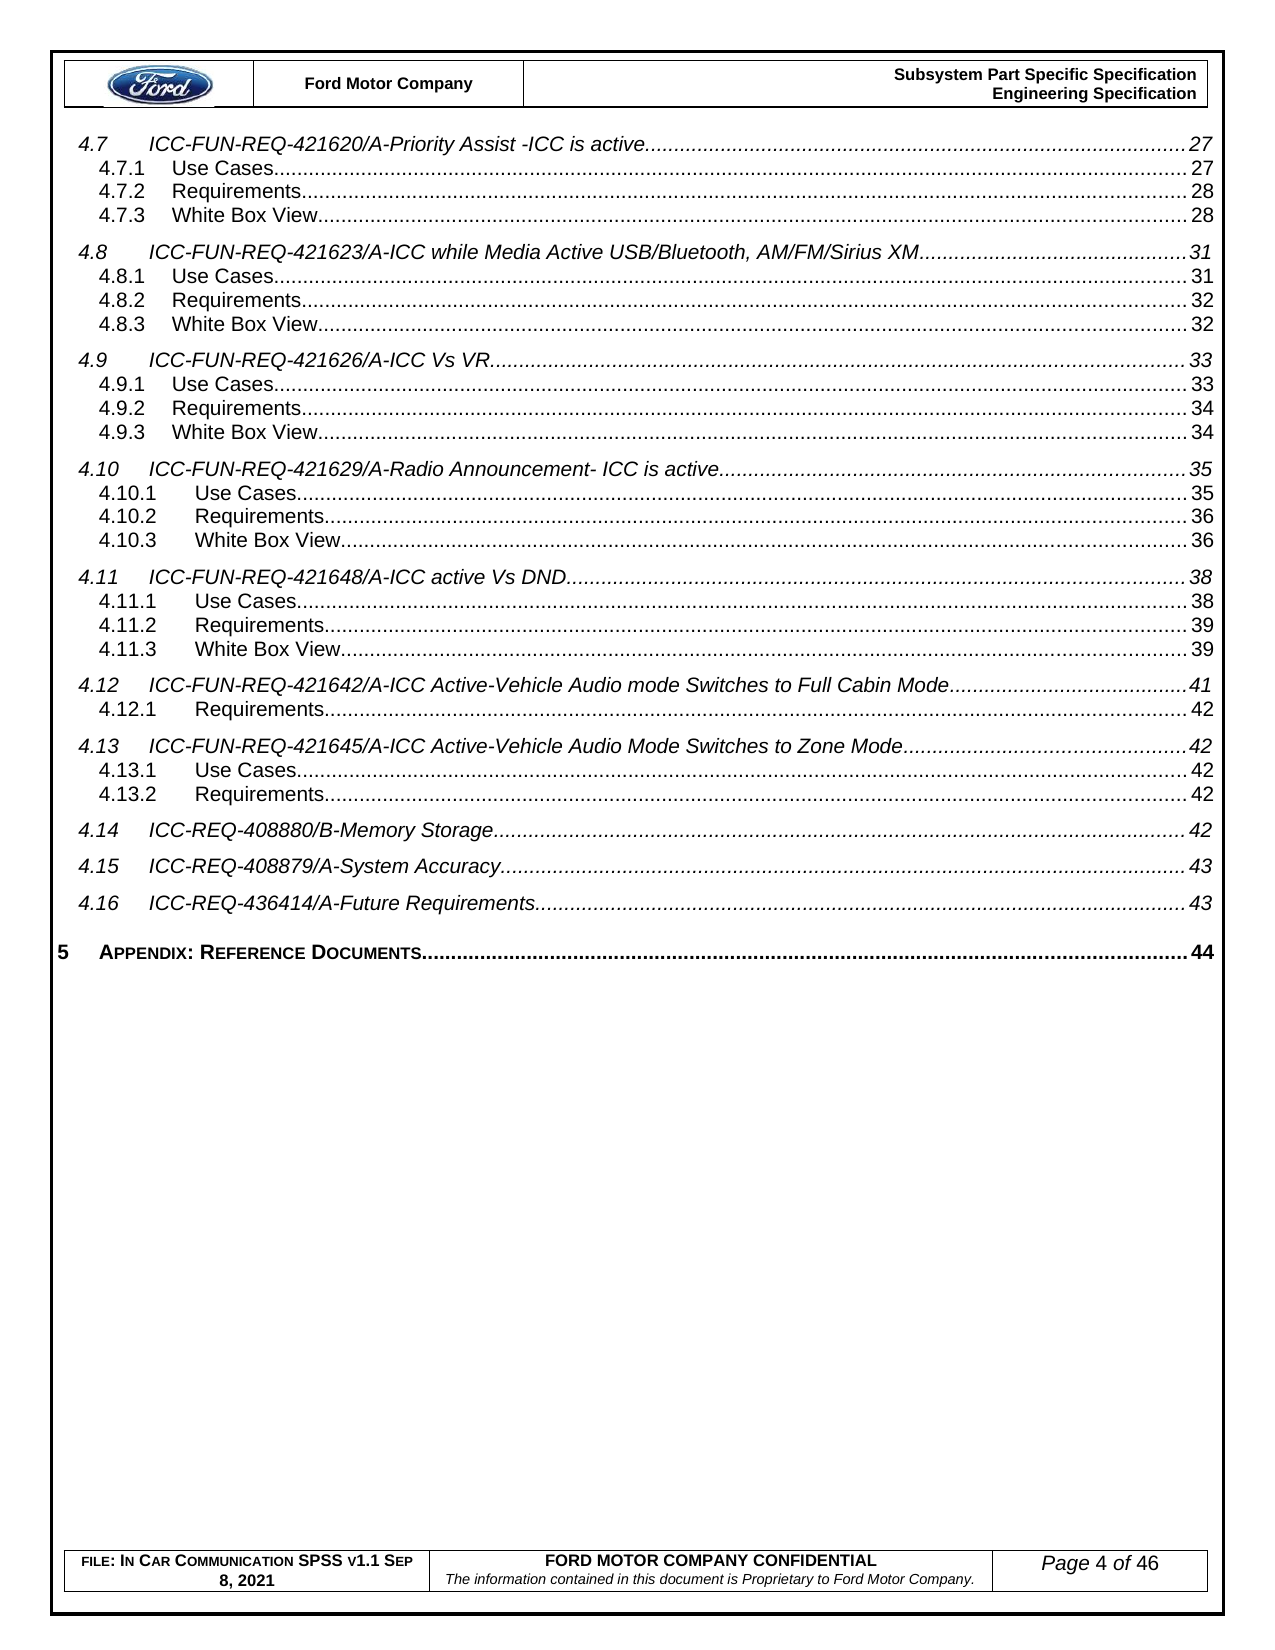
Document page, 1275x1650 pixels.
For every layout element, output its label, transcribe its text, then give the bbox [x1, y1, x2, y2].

text 4.14 ICC-REQ-408880/B-Memory Storage 42 [78, 818, 1215, 842]
text 4.13.1 Use Cases 42 [99, 757, 1215, 781]
text 4.7.3 White Box View 28 [99, 203, 1215, 227]
text 4.8 ICC-FUN-REQ-421623/A-ICC while Media Active USB/Bluetooth, AM/FM/Sirius XM 31 [78, 240, 1215, 264]
text 4.11.2 Requirements 39 [99, 613, 1215, 637]
text 4.10 ICC-FUN-REQ-421629/A-Radio Announcement- ICC is active 35 [78, 456, 1215, 480]
text 4.7.1 Use Cases 27 [99, 155, 1215, 179]
text 4.11 ICC-FUN-REQ-421648/A-ICC active Vs DND 38 [78, 565, 1215, 589]
text 4.13 ICC-FUN-REQ-421645/A-ICC Active-Vehicle Audio Mode Switches to Zone Mode 42 [78, 733, 1215, 757]
text 4.12.1 Requirements 42 [99, 697, 1215, 721]
text 4.7 ICC-FUN-REQ-421620/A-Priority Assist -ICC is active 27 [78, 131, 1215, 155]
text 4.11.1 Use Cases 38 [99, 589, 1215, 613]
text 4.8.2 Requirements 32 [99, 288, 1215, 312]
text 4.16 ICC-REQ-436414/A-Future Requirements 43 [78, 891, 1215, 915]
text 4.9.2 Requirements 34 [99, 396, 1215, 420]
text 4.9.1 Use Cases 33 [99, 372, 1215, 396]
text 5 Appendix: Reference Documents 44 [57, 940, 1215, 964]
text 4.15 ICC-REQ-408879/A-System Accuracy 43 [78, 854, 1215, 878]
text 4.10.3 White Box View 36 [99, 528, 1215, 552]
text 4.9 ICC-FUN-REQ-421626/A-ICC Vs VR 33 [78, 348, 1215, 372]
text 4.7.2 Requirements 28 [99, 179, 1215, 203]
text 4.13.2 Requirements 42 [99, 781, 1215, 805]
text 4.12 ICC-FUN-REQ-421642/A-ICC Active-Vehicle Audio mode Switches to Full Cabin Mode 41 [78, 673, 1215, 697]
text 4.10.1 Use Cases 35 [99, 480, 1215, 504]
text 4.8.1 Use Cases 31 [99, 264, 1215, 288]
text 4.11.3 White Box View 39 [99, 637, 1215, 661]
text 4.10.2 Requirements 36 [99, 504, 1215, 528]
picture [103, 61, 215, 107]
text 4.8.3 White Box View 32 [99, 312, 1215, 336]
text 4.9.3 White Box View 34 [99, 420, 1215, 444]
